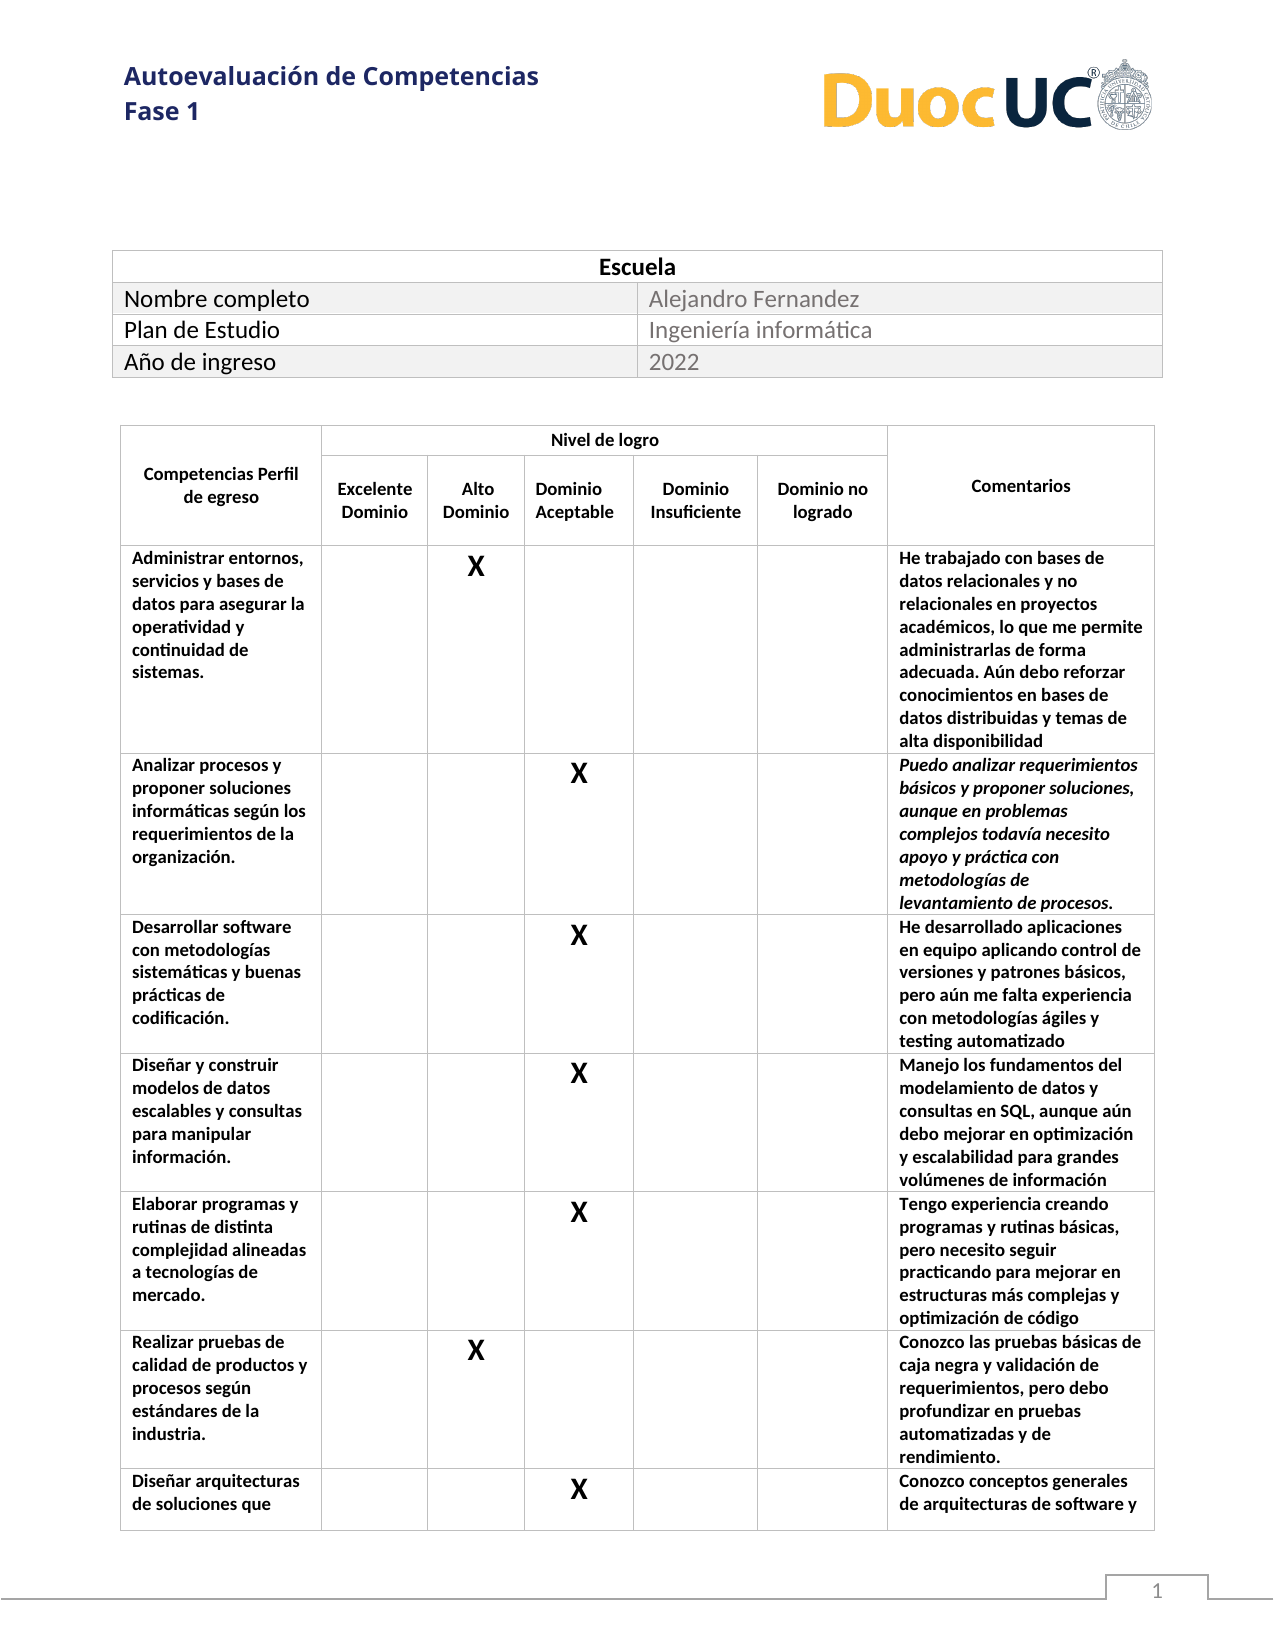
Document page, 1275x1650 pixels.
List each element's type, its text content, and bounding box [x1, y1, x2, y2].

picture [824, 59, 1152, 130]
table_cell Puedo analizar requerimientos básicos y proponer soluciones, aunque en problemas complejos todavía necesito apoyo y práctica con metodologías de levantamiento de procesos. [888, 754, 1154, 914]
table_cell X [525, 915, 633, 1052]
table_cell [758, 1192, 887, 1329]
table_cell [525, 1331, 633, 1468]
table_cell Desarrollar software con metodologías sistemáticas y buenas prácticas de codificación. [121, 915, 321, 1052]
table_cell [322, 546, 427, 752]
table_cell [322, 1192, 427, 1329]
table_cell [525, 546, 633, 752]
table_cell [634, 754, 757, 914]
table_cell [634, 546, 757, 752]
table_cell [634, 1192, 757, 1329]
table_cell Alejandro Fernandez [638, 283, 1162, 313]
table_cell [634, 1469, 757, 1529]
table_cell Dominio Aceptable [525, 456, 633, 545]
table_cell [634, 915, 757, 1052]
table_cell Diseñar y construir modelos de datos escalables y consultas para manipular información. [121, 1054, 321, 1191]
table_cell Año de ingreso [113, 346, 637, 377]
table_cell He trabajado con bases de datos relacionales y no relacionales en proyectos académicos, lo que me permite administrarlas de forma adecuada. Aún debo reforzar conocimientos en bases de datos distribuidas y temas de alta disponibilidad [888, 546, 1154, 752]
table_cell Manejo los fundamentos del modelamiento de datos y consultas en SQL, aunque aún debo mejorar en optimización y escalabilidad para grandes volúmenes de información [888, 1054, 1154, 1191]
table_cell Plan de Estudio [113, 315, 637, 345]
table_cell Ingeniería informática [638, 315, 1162, 345]
table_header Competencias Perfil de egreso [121, 426, 321, 545]
table_cell [322, 1054, 427, 1191]
table_cell X [525, 1469, 633, 1529]
table_cell Dominio Insuficiente [634, 456, 757, 545]
table_cell Conozco las pruebas básicas de caja negra y validación de requerimientos, pero debo profundizar en pruebas automatizadas y de rendimiento. [888, 1331, 1154, 1468]
table_cell [634, 1331, 757, 1468]
table_cell [428, 754, 524, 914]
table_cell 2022 [638, 346, 1162, 377]
table_cell Tengo experiencia creando programas y rutinas básicas, pero necesito seguir practicando para mejorar en estructuras más complejas y optimización de código [888, 1192, 1154, 1329]
table_cell [322, 1469, 427, 1529]
table_cell [758, 915, 887, 1052]
table_cell X [525, 1054, 633, 1191]
table_cell Excelente Dominio [322, 456, 427, 545]
table_cell [634, 1054, 757, 1191]
table_cell [758, 754, 887, 914]
table_header Nivel de logro [322, 426, 887, 454]
table_cell Alto Dominio [428, 456, 524, 545]
table_cell [758, 1469, 887, 1529]
table_cell [322, 1331, 427, 1468]
table_cell Elaborar programas y rutinas de distinta complejidad alineadas a tecnologías de mercado. [121, 1192, 321, 1329]
table_cell X [428, 1331, 524, 1468]
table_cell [121, 1469, 321, 1529]
table_cell [758, 546, 887, 752]
table_header Escuela [113, 251, 1162, 282]
table_cell [322, 754, 427, 914]
table_cell X [428, 546, 524, 752]
table_cell [428, 915, 524, 1052]
table_cell Administrar entornos, servicios y bases de datos para asegurar la operatividad y continuidad de sistemas. [121, 546, 321, 752]
table_cell X [525, 754, 633, 914]
table_cell [428, 1054, 524, 1191]
table_header Comentarios [888, 426, 1154, 545]
table_cell [758, 1331, 887, 1468]
table_cell Realizar pruebas de calidad de productos y procesos según estándares de la industria. [121, 1331, 321, 1468]
table_cell Dominio no logrado [758, 456, 887, 545]
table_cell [888, 1469, 1154, 1529]
table_cell He desarrollado aplicaciones en equipo aplicando control de versiones y patrones básicos, pero aún me falta experiencia con metodologías ágiles y testing automatizado [888, 915, 1154, 1052]
table_cell X [525, 1192, 633, 1329]
table_cell [322, 915, 427, 1052]
table_cell [758, 1054, 887, 1191]
table_cell Nombre completo [113, 283, 637, 313]
table_cell [428, 1469, 524, 1529]
table_cell Analizar procesos y proponer soluciones informáticas según los requerimientos de la organización. [121, 754, 321, 914]
table_cell [428, 1192, 524, 1329]
